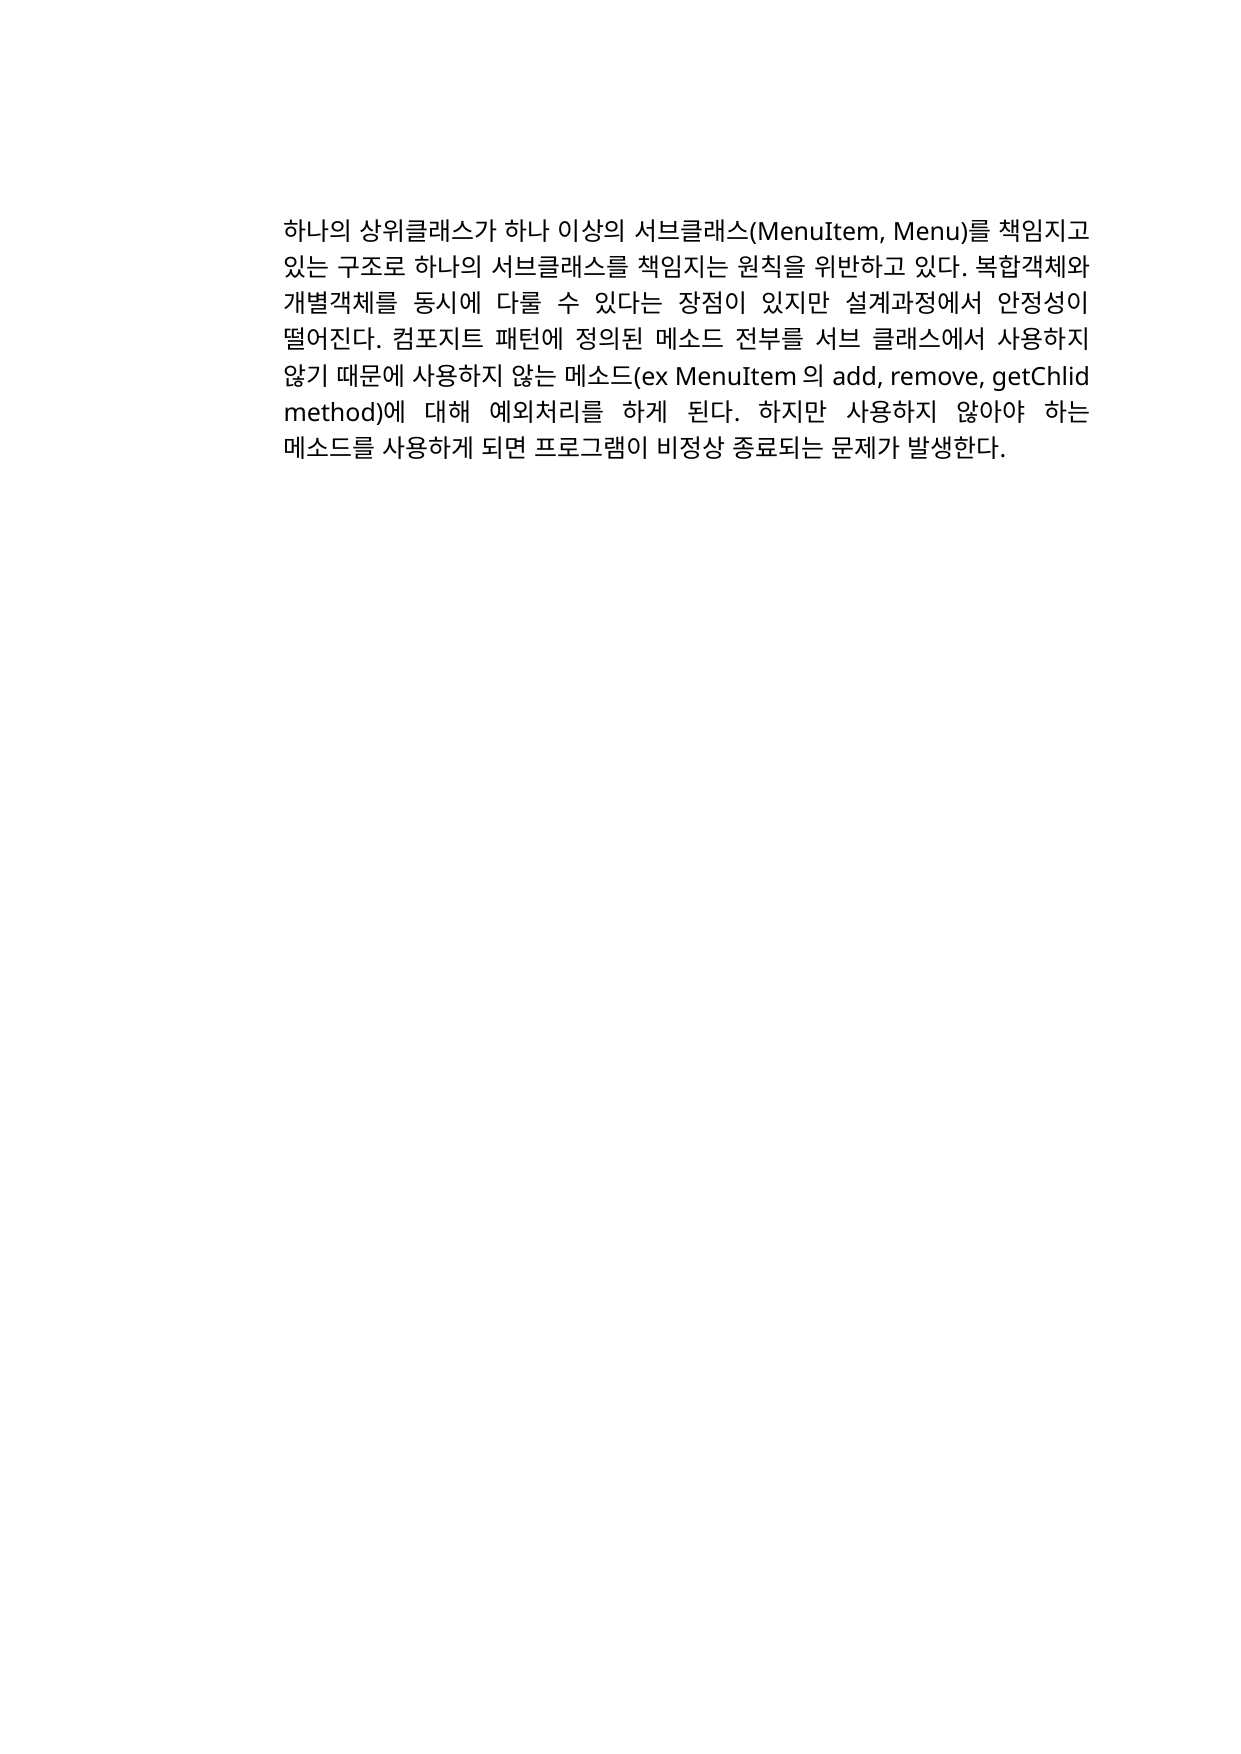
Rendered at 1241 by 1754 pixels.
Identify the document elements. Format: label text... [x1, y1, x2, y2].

list 하나의 상위클래스가 하나 이상의 서브클래스(MenuItem, Menu)를 책임지고 있는 구조로 하나의 서브클래스를 책임지는 원칙을 위반하고 있다. 복합객체와 개별객체를 동시에 다룰 수 있다는 장점이 있지만 설계과정에서 안정성이 떨어진다. 컴포지트 패턴에 정의된 메소드 전부를 서브 클래스에서 사용하지 않기 때문에 사용하지 않는 메소드(ex MenuItem의 add, remove, getChlid method)에 대해 예외처리를 하게 된다. 하지만 사용하지 않아야 하는 메소드를 사용하게 되면 프로그램이 비정상 종료되는 문제가 발생한다. [283, 211, 1090, 465]
